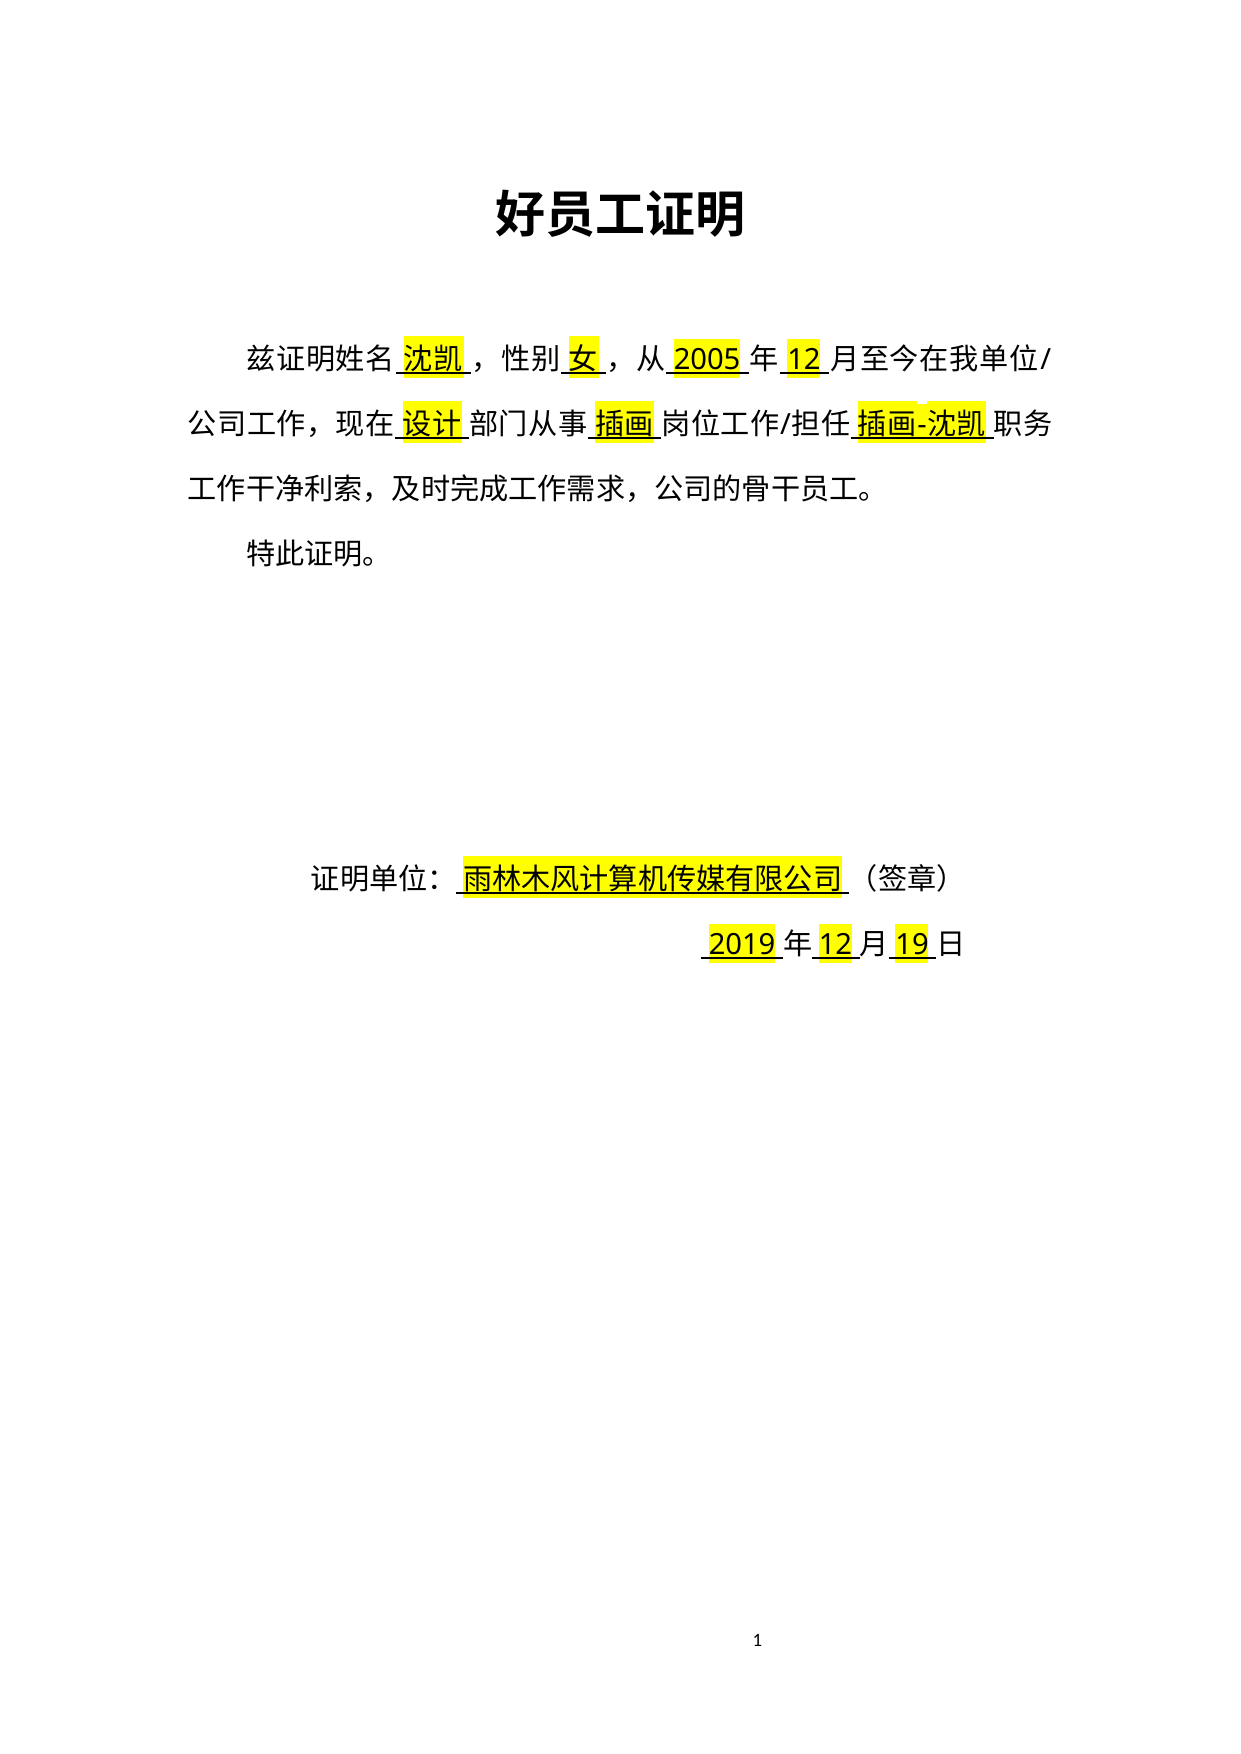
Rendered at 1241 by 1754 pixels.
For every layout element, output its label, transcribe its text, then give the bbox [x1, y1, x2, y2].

text 2019 年 12 月 19 日 [187, 909, 965, 974]
text 好员工证明 [187, 162, 1053, 259]
text 兹证明姓名 沈凯 ，性别 女 ，从 2005 年 12 月至今在我单位/公司工作，现在 设计 部门从事 插画 岗位工作/担任 插画-沈凯 职务，工作干净利索，及时完成工作需求，公司的骨干员工。 [187, 324, 1053, 519]
text 证明单位： 雨林木风计算机传媒有限公司 （签章） [187, 844, 965, 909]
text 特此证明。 [187, 519, 1053, 584]
